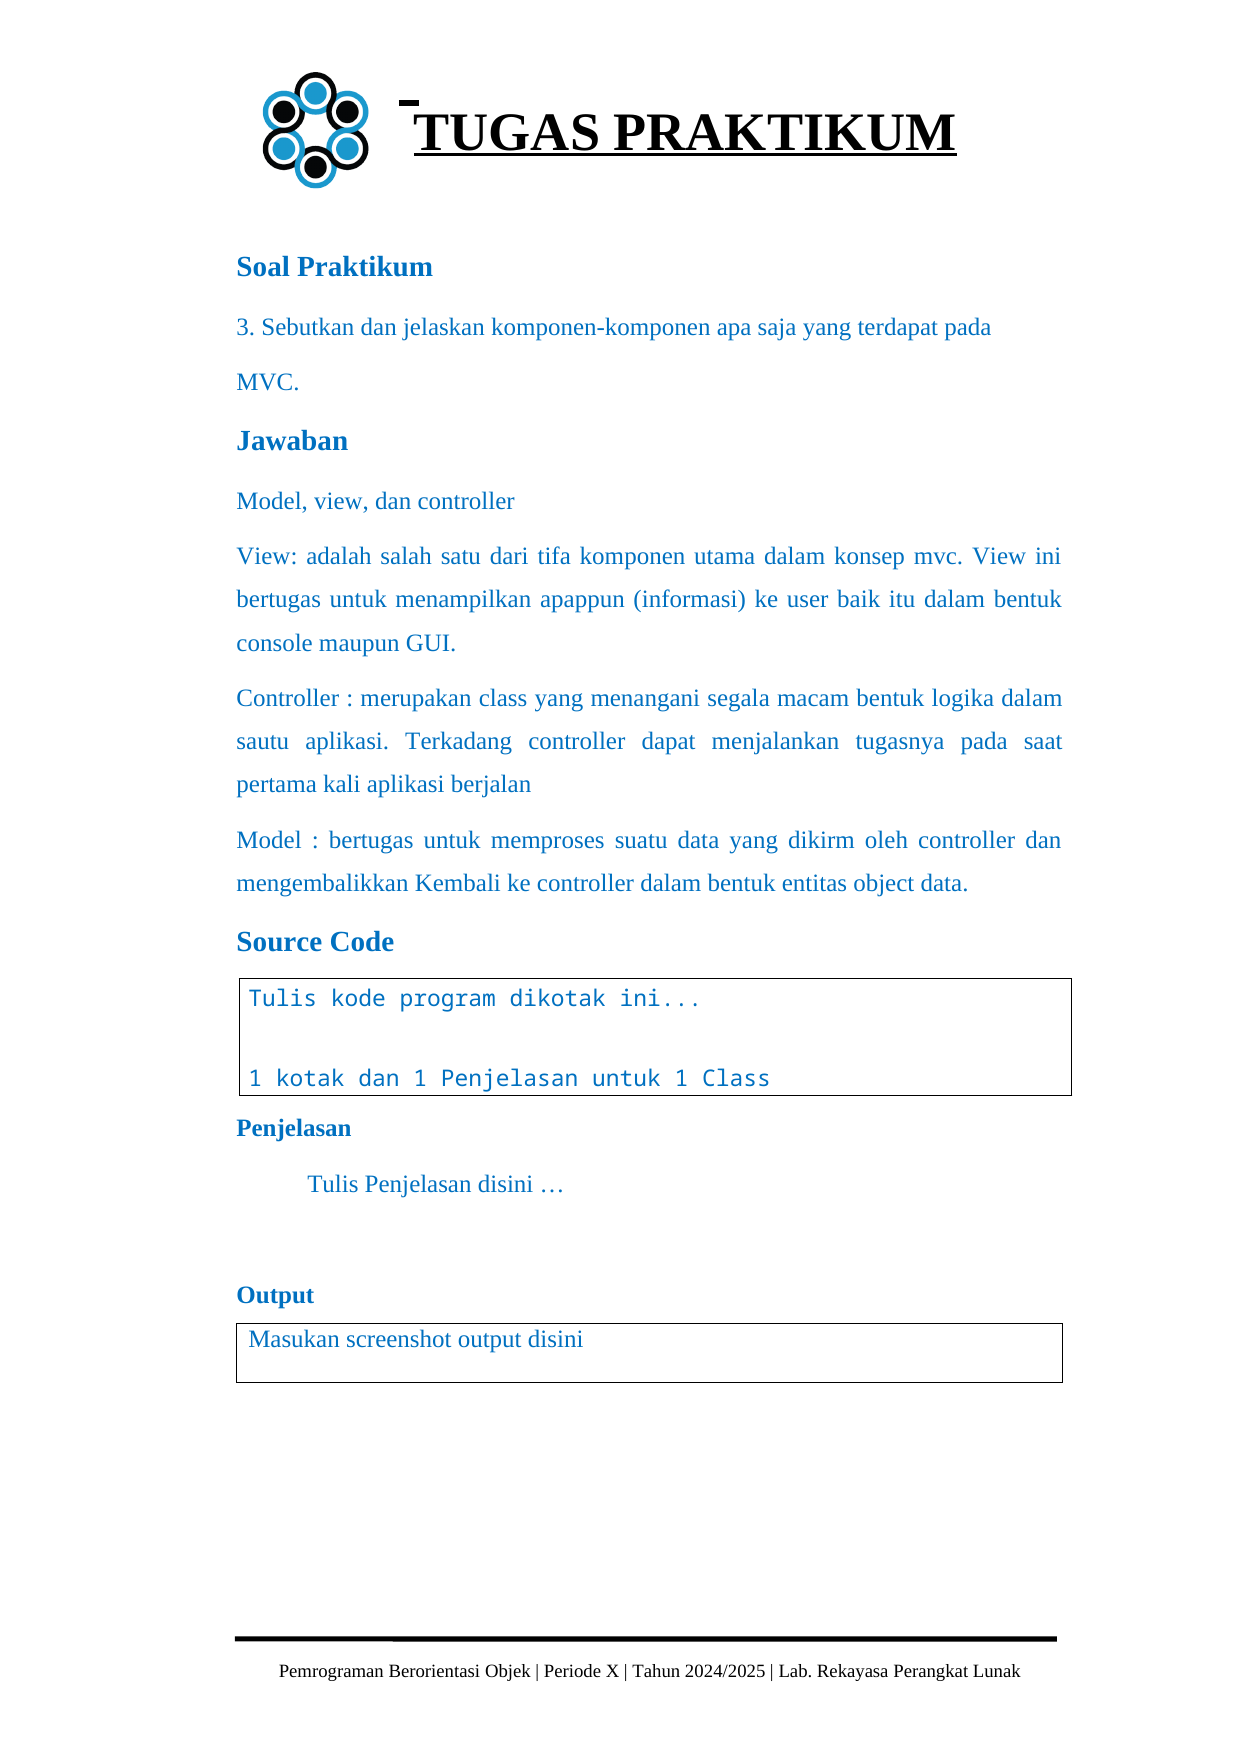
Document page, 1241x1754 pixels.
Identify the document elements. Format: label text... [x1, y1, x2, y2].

picture [257, 72, 374, 189]
text View: adalah salah satu dari tifa komponen utama dalam konsep mvc. View ini bertugas untuk menampilkan apappun (informasi) ke user baik itu dalam bentuk console maupun GUI. [236, 541, 1063, 656]
subtitle Source Code [236, 924, 1063, 957]
table_header Masukan screenshot output disini [237, 1324, 1062, 1382]
text Penjelasan [236, 1113, 1063, 1142]
text Controller : merupakan class yang menangani segala macam bentuk logika dalam sautu aplikasi. Terkadang controller dapat menjalankan tugasnya pada saat pertama kali aplikasi berjalan [236, 683, 1063, 798]
text Model : bertugas untuk memproses suatu data yang dikirm oleh controller dan mengembalikkan Kembali ke controller dalam bentuk entitas object data. [236, 825, 1063, 897]
subtitle Jawaban [236, 423, 1063, 456]
text Model, view, dan controller [236, 486, 1063, 514]
text Tulis kode program dikotak ini... [240, 979, 1071, 1013]
text MVC. [236, 367, 1063, 396]
text 1 kotak dan 1 Penjelasan untuk 1 Class [240, 1058, 1071, 1095]
subtitle Soal Praktikum [236, 249, 1063, 282]
text 3. Sebutkan dan jelaskan komponen-komponen apa saja yang terdapat pada [236, 312, 1063, 340]
text Output [236, 1280, 1063, 1309]
text Tulis Penjelasan disini … [236, 1169, 1063, 1198]
